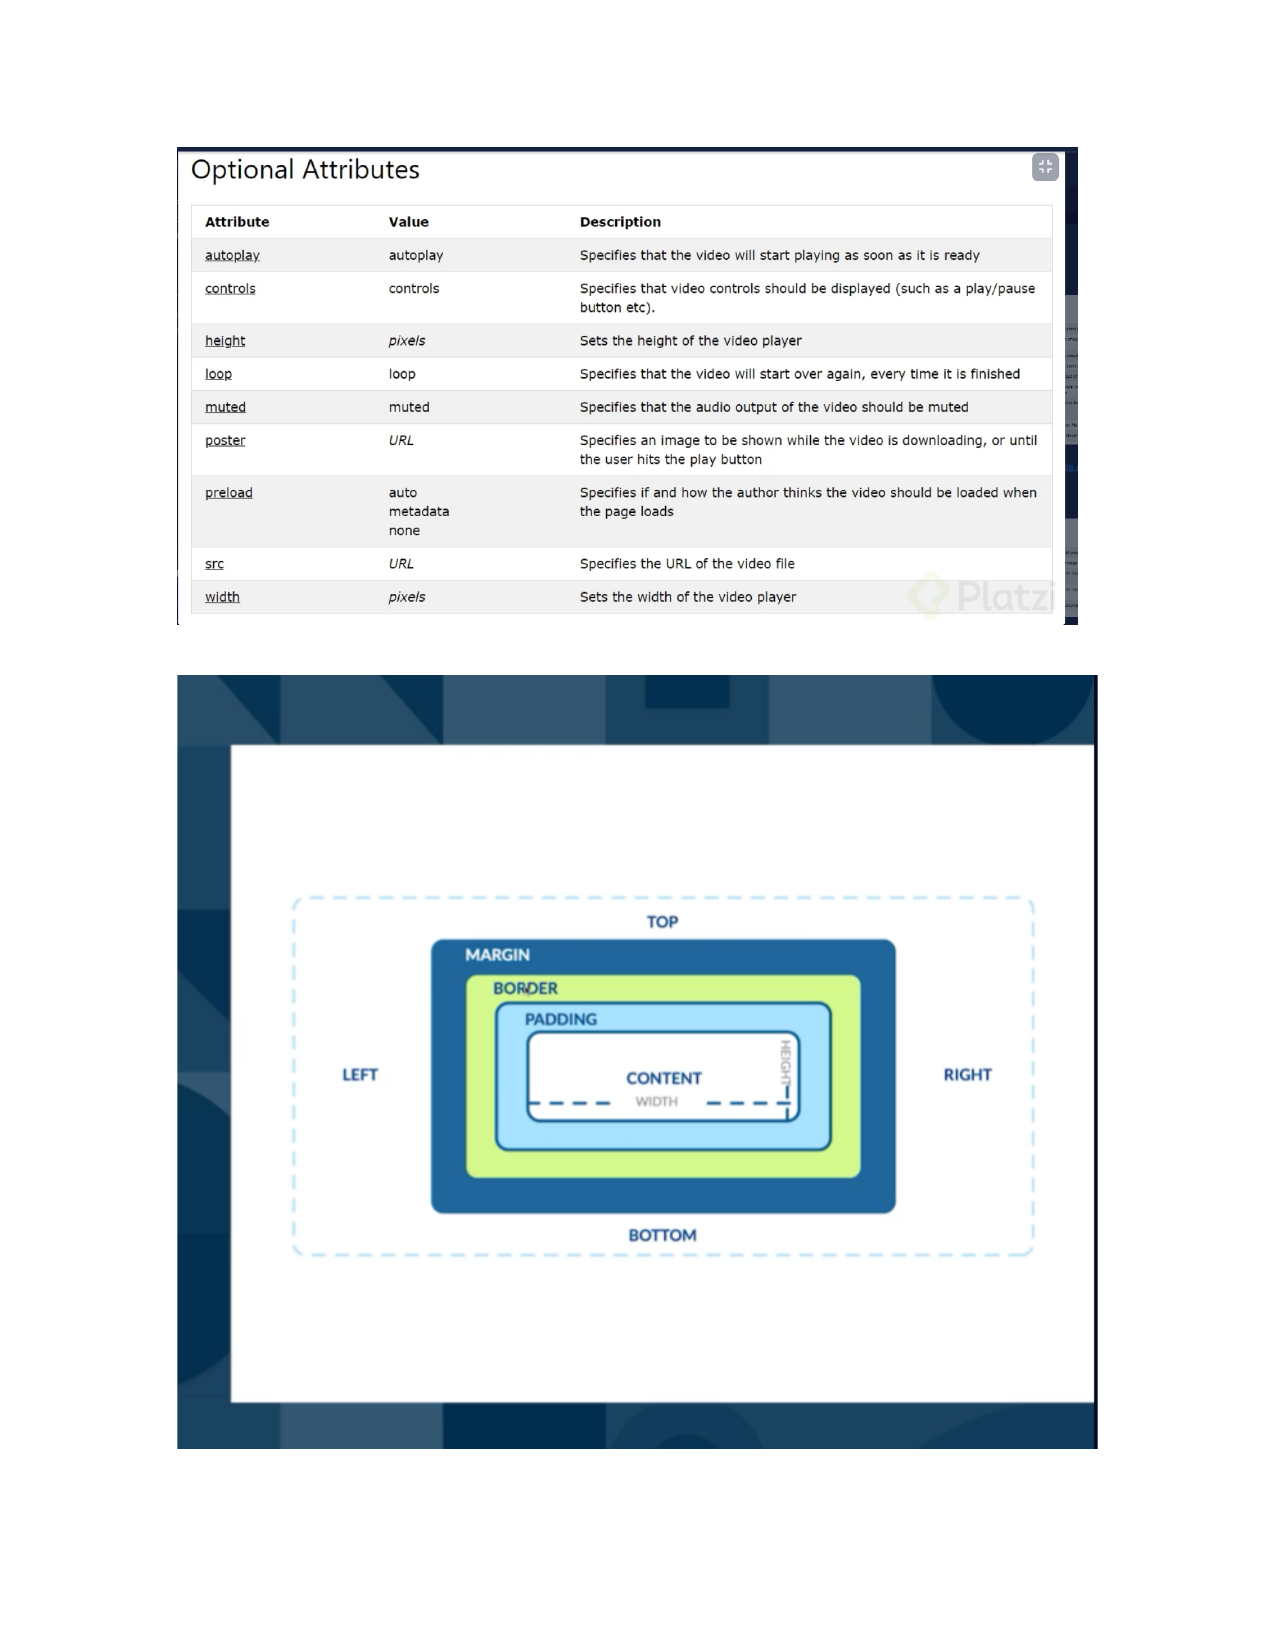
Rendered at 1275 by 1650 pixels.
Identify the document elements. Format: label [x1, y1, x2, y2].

picture [177, 147, 1078, 625]
picture [177, 675, 1098, 1449]
